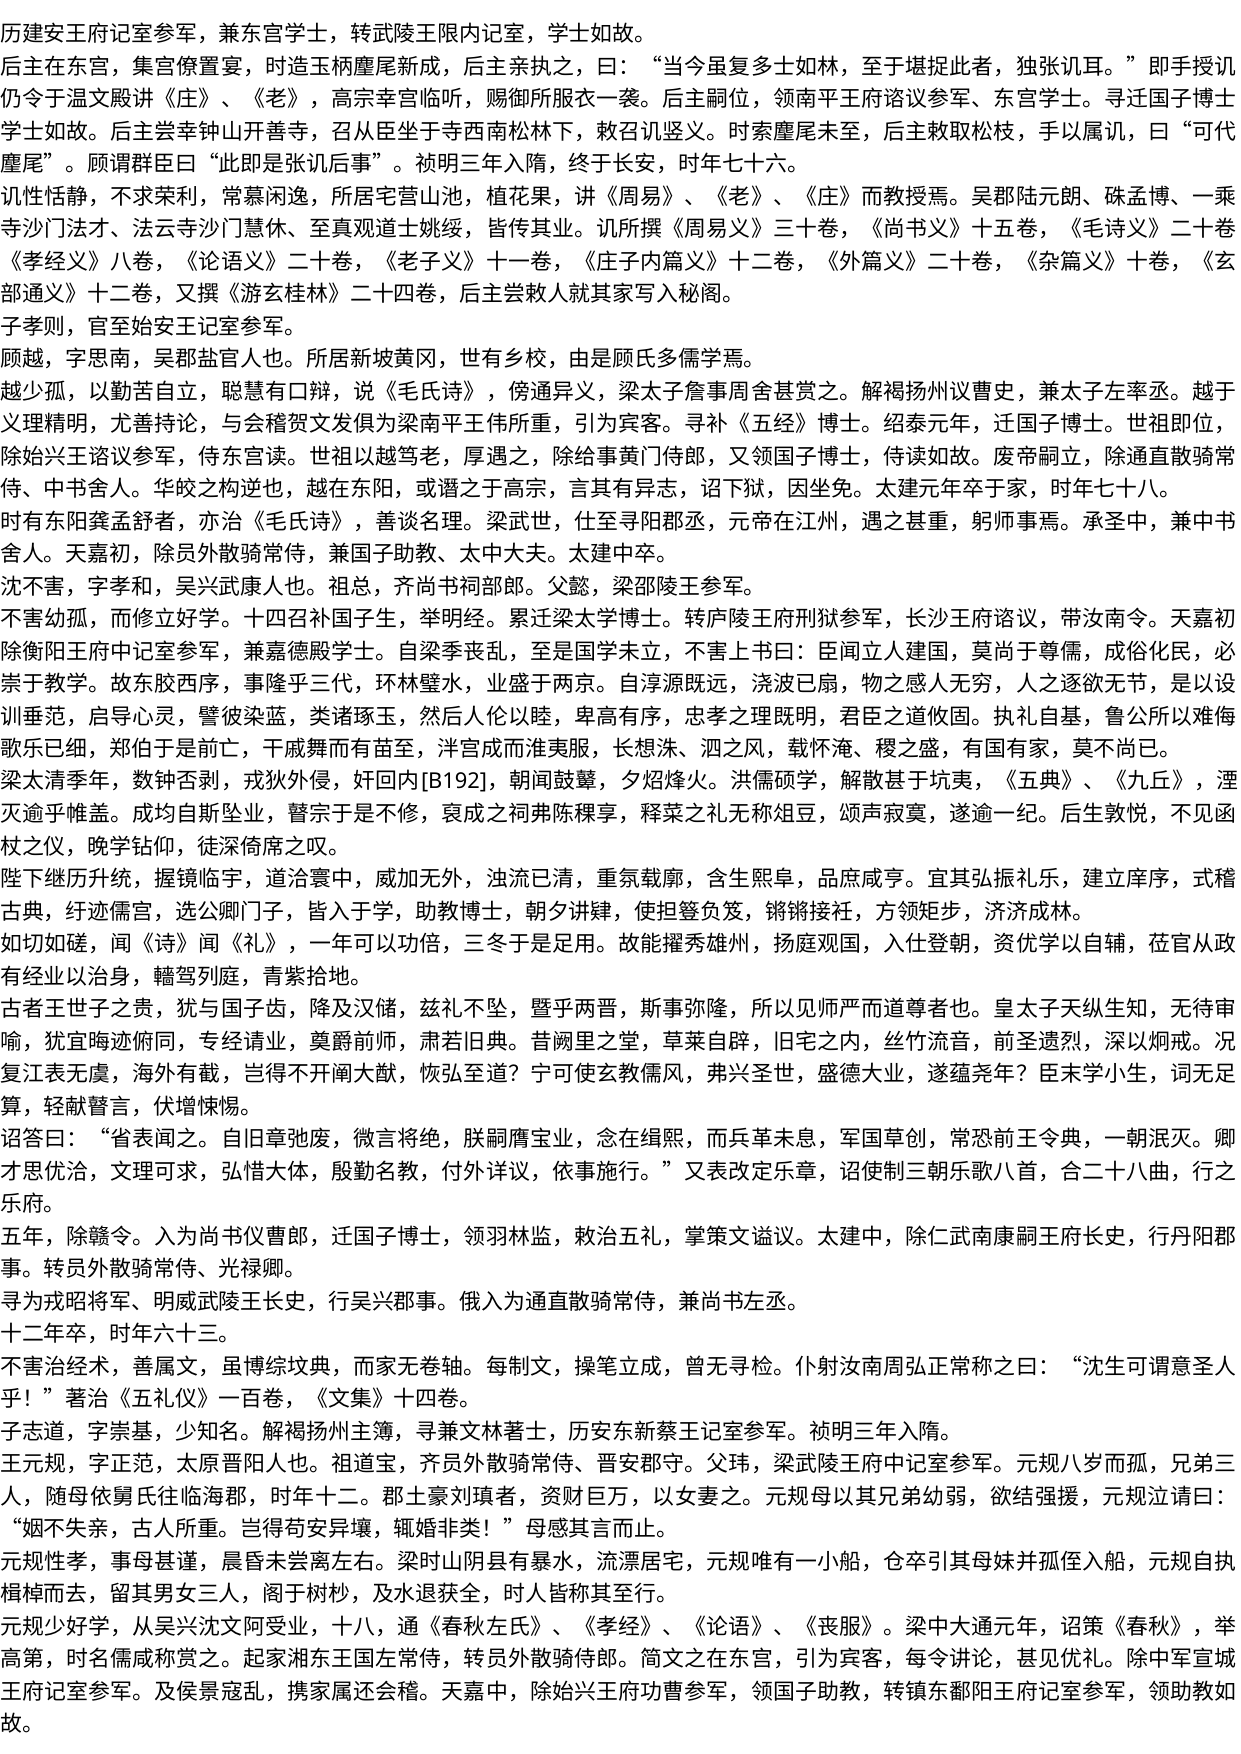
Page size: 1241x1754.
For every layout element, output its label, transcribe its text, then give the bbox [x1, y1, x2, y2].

text 陛下继历升统，握镜临宇，道洽寰中，威加无外，浊流已清，重氛载廓，含生熙阜，品庶咸亨。宜其弘振礼乐，建立庠序，式稽古典，纡迹儒宫，选公卿门子，皆入于学，助教博士，朝夕讲肄，使担簦负笈，锵锵接衽，方领矩步，济济成林。 [0, 861, 1240, 926]
text 沈不害，字孝和，吴兴武康人也。祖总，齐尚书祠部郎。父懿，梁邵陵王参军。 [0, 568, 1240, 601]
text 讥性恬静，不求荣利，常慕闲逸，所居宅营山池，植花果，讲《周易》、《老》、《庄》而教授焉。吴郡陆元朗、硃孟博、一乘寺沙门法才、法云寺沙门慧休、至真观道士姚绥，皆传其业。讥所撰《周易义》三十卷，《尚书义》十五卷，《毛诗义》二十卷，《孝经义》八卷，《论语义》二十卷，《老子义》十一卷，《庄子内篇义》十二卷，《外篇义》二十卷，《杂篇义》十卷，《玄部通义》十二卷，又撰《游玄桂林》二十四卷，后主尝敕人就其家写入秘阁。 [0, 178, 1240, 308]
text 不害幼孤，而修立好学。十四召补国子生，举明经。累迁梁太学博士。转庐陵王府刑狱参军，长沙王府谘议，带汝南令。天嘉初，除衡阳王府中记室参军，兼嘉德殿学士。自梁季丧乱，至是国学未立，不害上书曰：臣闻立人建国，莫尚于尊儒，成俗化民，必崇于教学。故东胶西序，事隆乎三代，环林璧水，业盛于两京。自淳源既远，浇波已扇，物之感人无穷，人之逐欲无节，是以设训垂范，启导心灵，譬彼染蓝，类诸琢玉，然后人伦以睦，卑高有序，忠孝之理既明，君臣之道攸固。执礼自基，鲁公所以难侮，歌乐已细，郑伯于是前亡，干戚舞而有苗至，泮宫成而淮夷服，长想洙、泗之风，载怀淹、稷之盛，有国有家，莫不尚已。 [0, 601, 1240, 763]
text 诏答曰：“省表闻之。自旧章弛废，微言将绝，朕嗣膺宝业，念在缉熙，而兵革未息，军国草创，常恐前王令典，一朝泯灭。卿才思优洽，文理可求，弘惜大体，殷勤名教，付外详议，依事施行。”又表改定乐章，诏使制三朝乐歌八首，合二十八曲，行之乐府。 [0, 1121, 1240, 1218]
text 时有东阳龚孟舒者，亦治《毛氏诗》，善谈名理。梁武世，仕至寻阳郡丞，元帝在江州，遇之甚重，躬师事焉。承圣中，兼中书舍人。天嘉初，除员外散骑常侍，兼国子助教、太中大夫。太建中卒。 [0, 503, 1240, 568]
text 越少孤，以勤苦自立，聪慧有口辩，说《毛氏诗》，傍通异义，梁太子詹事周舍甚赏之。解褐扬州议曹史，兼太子左率丞。越于义理精明，尤善持论，与会稽贺文发俱为梁南平王伟所重，引为宾客。寻补《五经》博士。绍泰元年，迁国子博士。世祖即位，除始兴王谘议参军，侍东宫读。世祖以越笃老，厚遇之，除给事黄门侍郎，又领国子博士，侍读如故。废帝嗣立，除通直散骑常侍、中书舍人。华皎之构逆也，越在东阳，或谮之于高宗，言其有异志，诏下狱，因坐免。太建元年卒于家，时年七十八。 [0, 373, 1240, 503]
text 元规少好学，从吴兴沈文阿受业，十八，通《春秋左氏》、《孝经》、《论语》、《丧服》。梁中大通元年，诏策《春秋》，举高第，时名儒咸称赏之。起家湘东王国左常侍，转员外散骑侍郎。简文之在东宫，引为宾客，每令讲论，甚见优礼。除中军宣城王府记室参军。及侯景寇乱，携家属还会稽。天嘉中，除始兴王府功曹参军，领国子助教，转镇东鄱阳王府记室参军，领助教如故。 [0, 1608, 1240, 1738]
text 五年，除赣令。入为尚书仪曹郎，迁国子博士，领羽林监，敕治五礼，掌策文谥议。太建中，除仁武南康嗣王府长史，行丹阳郡事。转员外散骑常侍、光禄卿。 [0, 1218, 1240, 1283]
text 寻为戎昭将军、明威武陵王长史，行吴兴郡事。俄入为通直散骑常侍，兼尚书左丞。 [0, 1283, 1240, 1316]
text 顾越，字思南，吴郡盐官人也。所居新坡黄冈，世有乡校，由是顾氏多儒学焉。 [0, 341, 1240, 373]
text 不害治经术，善属文，虽博综坟典，而家无卷轴。每制文，操笔立成，曾无寻检。仆射汝南周弘正常称之曰：“沈生可谓意圣人乎！”著治《五礼仪》一百卷，《文集》十四卷。 [0, 1348, 1240, 1413]
text 王元规，字正范，太原晋阳人也。祖道宝，齐员外散骑常侍、晋安郡守。父玮，梁武陵王府中记室参军。元规八岁而孤，兄弟三人，随母依舅氏往临海郡，时年十二。郡土豪刘瑱者，资财巨万，以女妻之。元规母以其兄弟幼弱，欲结强援，元规泣请曰：“姻不失亲，古人所重。岂得苟安异壤，辄婚非类！”母感其言而止。 [0, 1446, 1240, 1543]
text 十二年卒，时年六十三。 [0, 1316, 1240, 1348]
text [0, 16, 1240, 48]
text 梁太清季年，数钟否剥，戎狄外侵，奸回内[B192]，朝闻鼓鼙，夕炤烽火。洪儒硕学，解散甚于坑夷，《五典》、《九丘》，湮灭逾乎帷盖。成均自斯坠业，瞽宗于是不修，裒成之祠弗陈稞享，释菜之礼无称俎豆，颂声寂寞，遂逾一纪。后生敦悦，不见函杖之仪，晚学钻仰，徒深倚席之叹。 [0, 763, 1240, 861]
text 子孝则，官至始安王记室参军。 [0, 308, 1240, 341]
text 古者王世子之贵，犹与国子齿，降及汉储，兹礼不坠，暨乎两晋，斯事弥隆，所以见师严而道尊者也。皇太子天纵生知，无待审喻，犹宜晦迹俯同，专经请业，奠爵前师，肃若旧典。昔阙里之堂，草莱自辟，旧宅之内，丝竹流音，前圣遗烈，深以炯戒。况复江表无虞，海外有截，岂得不开阐大猷，恢弘至道？宁可使玄教儒风，弗兴圣世，盛德大业，遂蕴尧年？臣末学小生，词无足算，轻献瞽言，伏增悚惕。 [0, 991, 1240, 1121]
text 如切如磋，闻《诗》闻《礼》，一年可以功倍，三冬于是足用。故能擢秀雄州，扬庭观国，入仕登朝，资优学以自辅，莅官从政，有经业以治身，轖驾列庭，青紫拾地。 [0, 926, 1240, 991]
text 元规性孝，事母甚谨，晨昏未尝离左右。梁时山阴县有暴水，流漂居宅，元规唯有一小船，仓卒引其母妹并孤侄入船，元规自执楫棹而去，留其男女三人，阁于树杪，及水退获全，时人皆称其至行。 [0, 1543, 1240, 1608]
text 子志道，字崇基，少知名。解褐扬州主簿，寻兼文林著士，历安东新蔡王记室参军。祯明三年入隋。 [0, 1413, 1240, 1446]
text 后主在东宫，集宫僚置宴，时造玉柄麈尾新成，后主亲执之，曰：“当今虽复多士如林，至于堪捉此者，独张讥耳。”即手授讥。仍令于温文殿讲《庄》、《老》，高宗幸宫临听，赐御所服衣一袭。后主嗣位，领南平王府谘议参军、东宫学士。寻迁国子博士，学士如故。后主尝幸钟山开善寺，召从臣坐于寺西南松林下，敕召讥竖义。时索麈尾未至，后主敕取松枝，手以属讥，曰“可代麈尾”。顾谓群臣曰“此即是张讥后事”。祯明三年入隋，终于长安，时年七十六。 [0, 48, 1240, 178]
